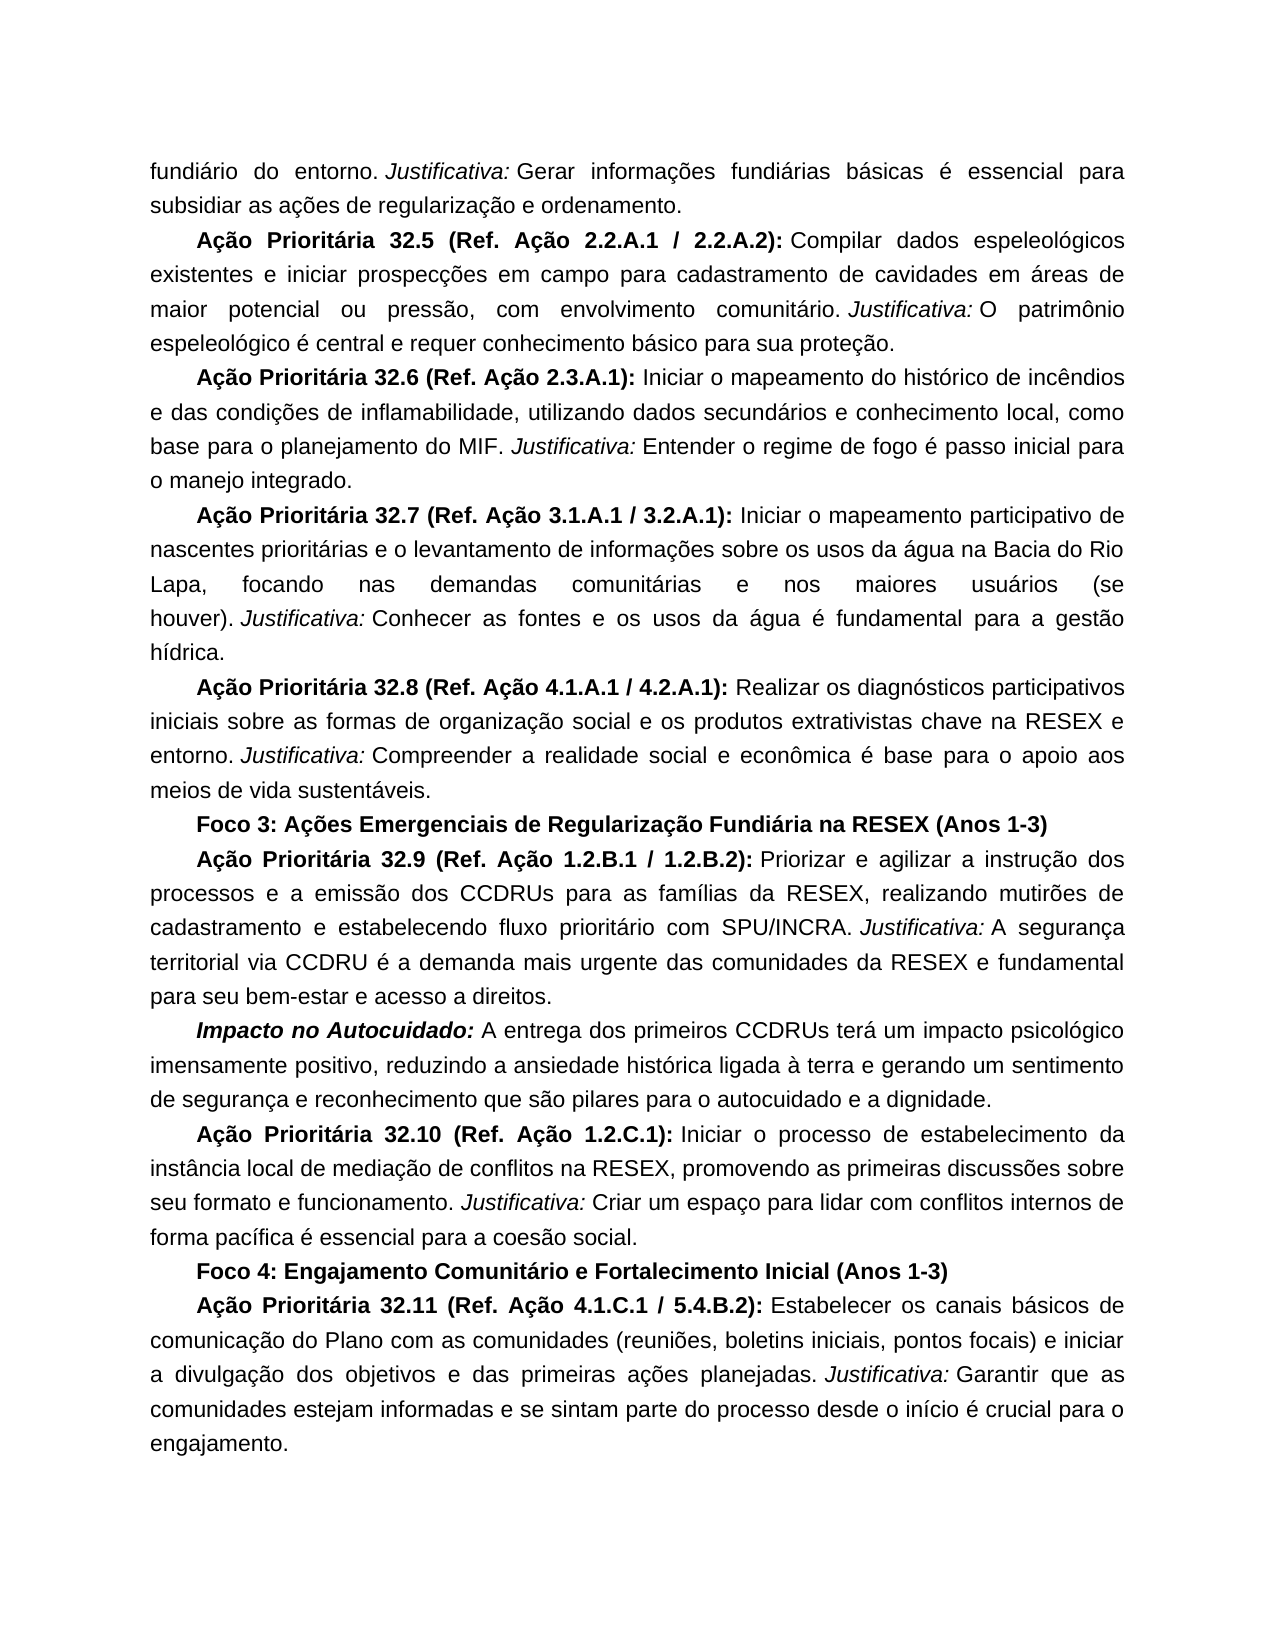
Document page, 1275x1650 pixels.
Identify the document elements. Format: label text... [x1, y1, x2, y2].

text Ação Prioritária 32.11 (Ref. Ação 4.1.C.1 / 5.4.B.2): Estabelecer os canais básicos de comunicação do Plano com as comunidades (reuniões, boletins iniciais, pontos focais) e iniciar a divulgação dos objetivos e das primeiras ações planejadas. Justificativa: Garantir que as comunidades estejam informadas e se sintam parte do processo desde o início é crucial para o engajamento. [150, 1284, 1125, 1456]
text Ação Prioritária 32.9 (Ref. Ação 1.2.B.1 / 1.2.B.2): Priorizar e agilizar a instrução dos processos e a emissão dos CCDRUs para as famílias da RESEX, realizando mutirões de cadastramento e estabelecendo fluxo prioritário com SPU/INCRA. Justificativa: A segurança territorial via CCDRU é a demanda mais urgente das comunidades da RESEX e fundamental para seu bem-estar e acesso a direitos. [150, 837, 1125, 1009]
text Ação Prioritária 32.6 (Ref. Ação 2.3.A.1): Iniciar o mapeamento do histórico de incêndios e das condições de inflamabilidade, utilizando dados secundários e conhecimento local, como base para o planejamento do MIF. Justificativa: Entender o regime de fogo é passo inicial para o manejo integrado. [150, 356, 1125, 494]
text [150, 150, 1125, 219]
text Ação Prioritária 32.10 (Ref. Ação 1.2.C.1): Iniciar o processo de estabelecimento da instância local de mediação de conflitos na RESEX, promovendo as primeiras discussões sobre seu formato e funcionamento. Justificativa: Criar um espaço para lidar com conflitos internos de forma pacífica é essencial para a coesão social. [150, 1112, 1125, 1250]
text Foco 3: Ações Emergenciais de Regularização Fundiária na RESEX (Anos 1-3) [150, 803, 1125, 837]
text Ação Prioritária 32.5 (Ref. Ação 2.2.A.1 / 2.2.A.2): Compilar dados espeleológicos existentes e iniciar prospecções em campo para cadastramento de cavidades em áreas de maior potencial ou pressão, com envolvimento comunitário. Justificativa: O patrimônio espeleológico é central e requer conhecimento básico para sua proteção. [150, 219, 1125, 356]
text Ação Prioritária 32.7 (Ref. Ação 3.1.A.1 / 3.2.A.1): Iniciar o mapeamento participativo de nascentes prioritárias e o levantamento de informações sobre os usos da água na Bacia do Rio Lapa, focando nas demandas comunitárias e nos maiores usuários (se houver). Justificativa: Conhecer as fontes e os usos da água é fundamental para a gestão hídrica. [150, 494, 1125, 666]
text Foco 4: Engajamento Comunitário e Fortalecimento Inicial (Anos 1-3) [150, 1250, 1125, 1284]
text Impacto no Autocuidado: A entrega dos primeiros CCDRUs terá um impacto psicológico imensamente positivo, reduzindo a ansiedade histórica ligada à terra e gerando um sentimento de segurança e reconhecimento que são pilares para o autocuidado e a dignidade. [150, 1009, 1125, 1112]
text Ação Prioritária 32.8 (Ref. Ação 4.1.A.1 / 4.2.A.1): Realizar os diagnósticos participativos iniciais sobre as formas de organização social e os produtos extrativistas chave na RESEX e entorno. Justificativa: Compreender a realidade social e econômica é base para o apoio aos meios de vida sustentáveis. [150, 666, 1125, 803]
